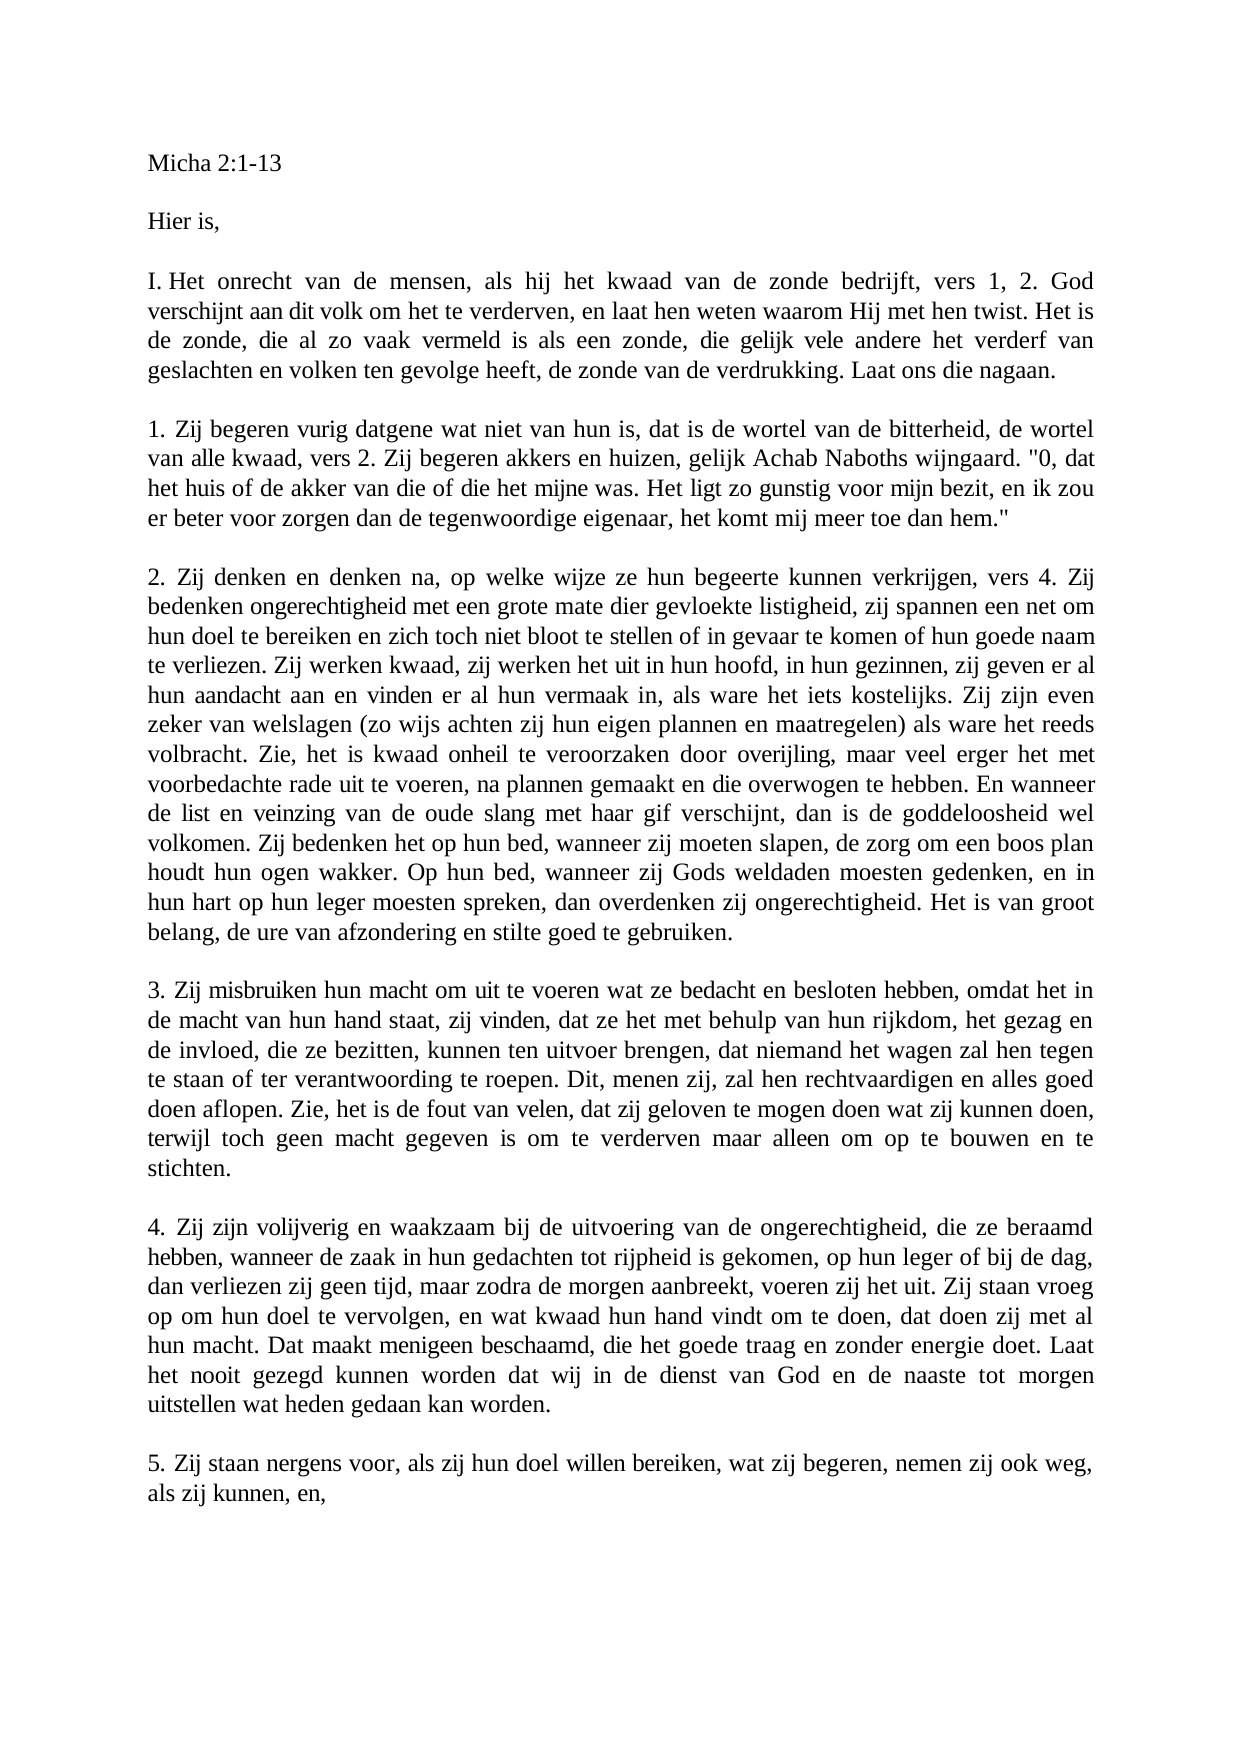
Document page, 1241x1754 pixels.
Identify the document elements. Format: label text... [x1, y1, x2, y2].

list Zij denken en denken na, op welke wijze ze hun begeerte kunnen verkrijgen, vers 4. Zij bedenken ongerechtigheid met een grote mate dier gevloekte listigheid, zij spannen een net om hun doel te bereiken en zich toch niet bloot te stellen of in gevaar te komen of hun goede naam te verliezen. Zij werken kwaad, zij werken het uit in hun hoofd, in hun gezinnen, zij geven er al hun aandacht aan en vinden er al hun vermaak in, als ware het iets kostelijks. Zij zijn even zeker van welslagen (zo wijs achten zij hun eigen plannen en maatregelen) als ware het reeds volbracht. Zie, het is kwaad onheil te veroorzaken door overijling, maar veel erger het met voorbedachte rade uit te voeren, na plannen gemaakt en die overwogen te hebben. En wanneer de list en veinzing van de oude slang met haar gif verschijnt, dan is de goddeloosheid wel volkomen. Zij bedenken het op hun bed, wanneer zij moeten slapen, de zorg om een boos plan houdt hun ogen wakker. Op hun bed, wanneer zij Gods weldaden moesten gedenken, en in hun hart op hun leger moesten spreken, dan overdenken zij ongerechtigheid. Het is van groot belang, de ure van afzondering en stilte goed te gebruiken. [147, 562, 1095, 945]
list Zij begeren vurig datgene wat niet van hun is, dat is de wortel van de bitterheid, de wortel van alle kwaad, vers 2. Zij begeren akkers en huizen, gelijk Achab Naboths wijngaard. "0, dat het huis of de akker van die of die het mijne was. Het ligt zo gunstig voor mijn bezit, en ik zou er beter voor zorgen dan de tegenwoordige eigenaar, het komt mij meer toe dan hem." [147, 414, 1095, 531]
list Het onrecht van de mensen, als hij het kwaad van de zonde bedrijft, vers 1, 2. God verschijnt aan dit volk om het te verderven, en laat hen weten waarom Hij met hen twist. Het is de zonde, die al zo vaak vermeld is als een zonde, die gelijk vele andere het verderf van geslachten en volken ten gevolge heeft, de zonde van de verdrukking. Laat ons die nagaan. [147, 266, 1094, 384]
list Zij staan nergens voor, als zij hun doel willen bereiken, wat zij begeren, nemen zij ook weg, als zij kunnen, en, [147, 1448, 1094, 1507]
list Zij zijn volijverig en waakzaam bij de uitvoering van de ongerechtigheid, die ze beraamd hebben, wanneer de zaak in hun gedachten tot rijpheid is gekomen, op hun leger of bij de dag, dan verliezen zij geen tijd, maar zodra de morgen aanbreekt, voeren zij het uit. Zij staan vroeg op om hun doel te vervolgen, en wat kwaad hun hand vindt om te doen, dat doen zij met al hun macht. Dat maakt menigeen beschaamd, die het goede traag en zonder energie doet. Laat het nooit gezegd kunnen worden dat wij in de dienst van God en de naaste tot morgen uitstellen wat heden gedaan kan worden. [147, 1212, 1094, 1418]
list Zij misbruiken hun macht om uit te voeren wat ze bedacht en besloten hebben, omdat het in de macht van hun hand staat, zij vinden, dat ze het met behulp van hun rijkdom, het gezag en de invloed, die ze bezitten, kunnen ten uitvoer brengen, dat niemand het wagen zal hen tegen te staan of ter verantwoording te roepen. Dit, menen zij, zal hen rechtvaardigen en alles goed doen aflopen. Zie, het is de fout van velen, dat zij geloven te mogen doen wat zij kunnen doen, terwijl toch geen macht gegeven is om te verderven maar alleen om op te bouwen en te stichten. [147, 976, 1094, 1182]
text Micha 2:1-13 Hier is, [147, 148, 284, 235]
